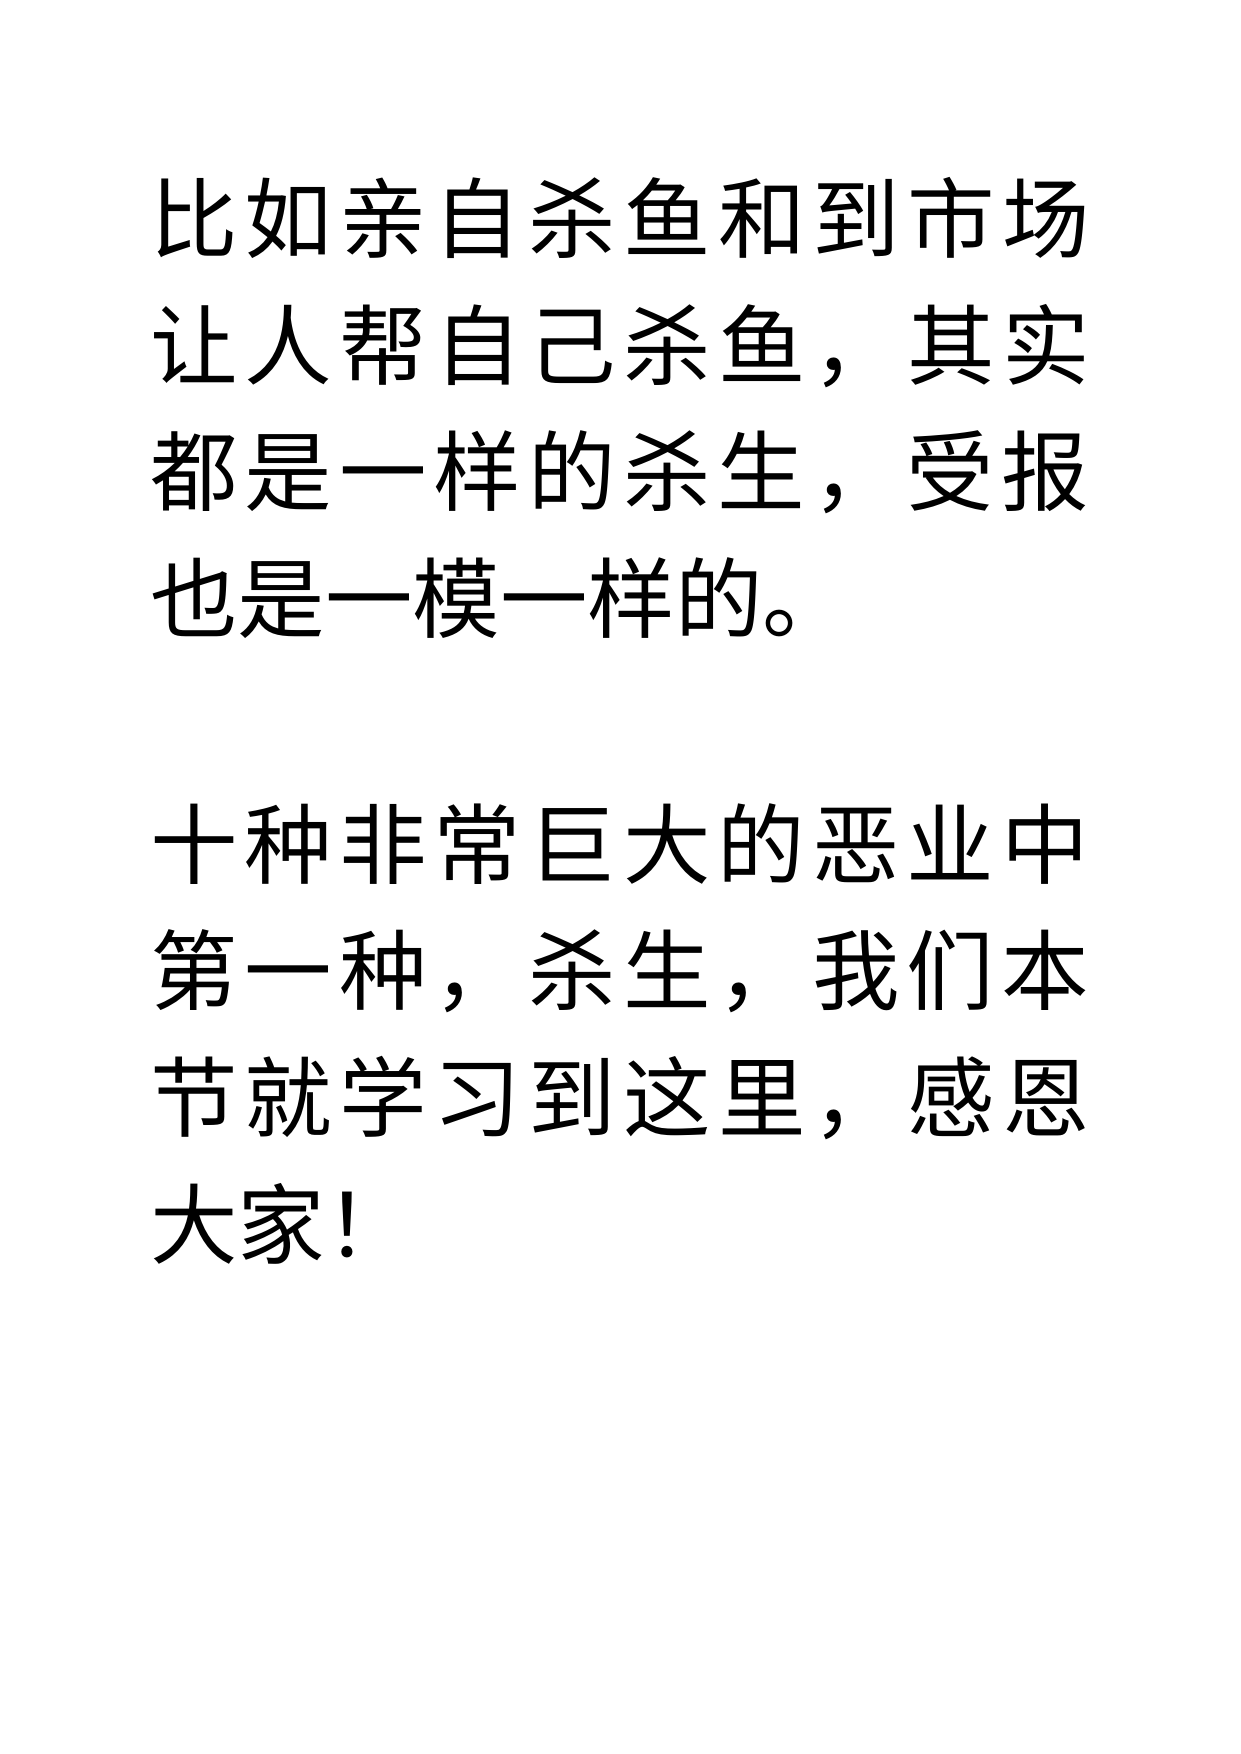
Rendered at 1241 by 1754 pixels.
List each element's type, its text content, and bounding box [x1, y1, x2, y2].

text 十种非常巨大的恶业中第一种，杀生，我们本节就学习到这里，感恩大家！ [150, 776, 1090, 1282]
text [150, 150, 1090, 657]
